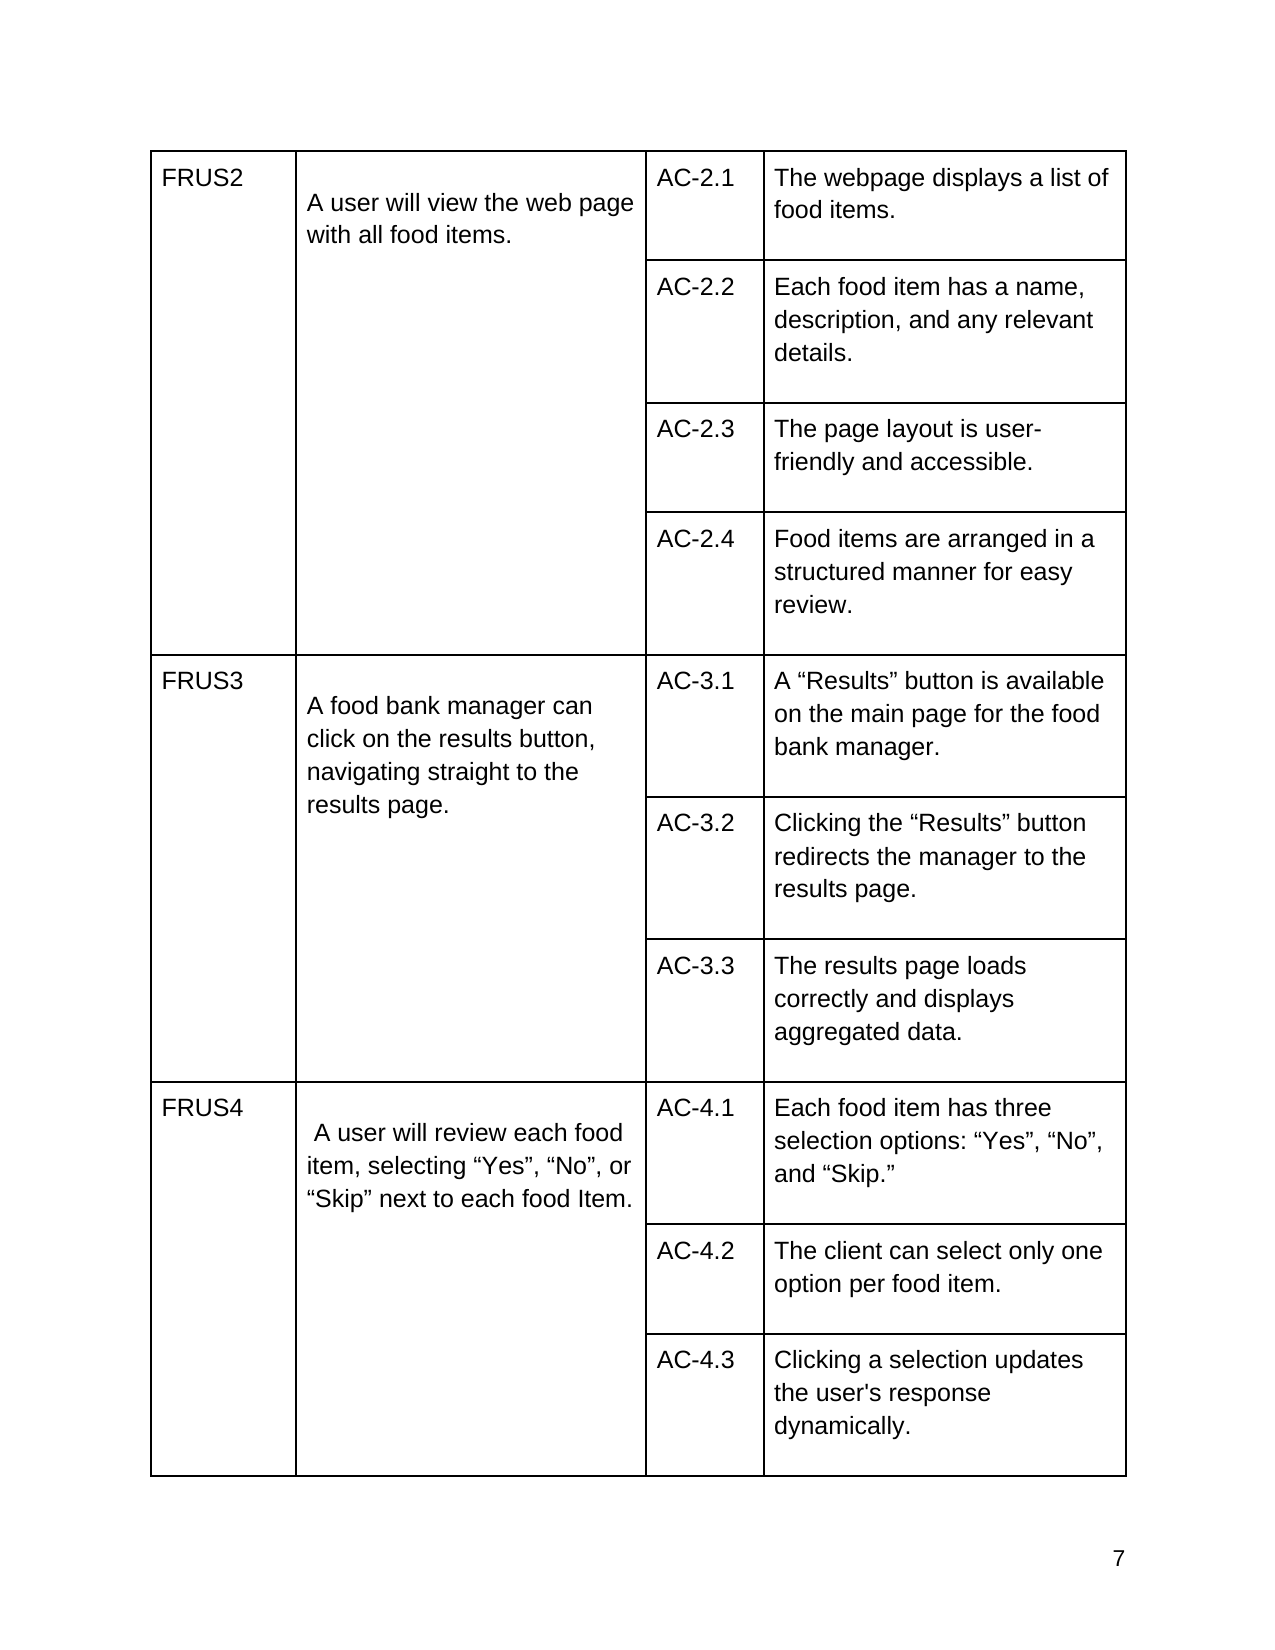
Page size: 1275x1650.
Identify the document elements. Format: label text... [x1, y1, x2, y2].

table_cell Each food item has three selection options: “Yes”, “No”, and “Skip.” [765, 1083, 1125, 1223]
table_cell AC-2.3 [647, 404, 763, 511]
table_cell The page layout is user-friendly and accessible. [765, 404, 1125, 511]
table_cell AC-3.3 [647, 940, 763, 1081]
table_cell A user will review each food item, selecting “Yes”, “No”, or “Skip” next to each food Item. [297, 1083, 645, 1475]
table_cell A “Results” button is available on the main page for the food bank manager. [765, 656, 1125, 796]
table_cell AC-4.2 [647, 1225, 763, 1332]
table_cell The client can select only one option per food item. [765, 1225, 1125, 1332]
table_cell AC-4.3 [647, 1335, 763, 1475]
table_cell The webpage displays a list of food items. [765, 152, 1125, 259]
table_cell FRUS2 [152, 152, 295, 653]
table_cell AC-2.2 [647, 261, 763, 402]
table_cell AC-3.1 [647, 656, 763, 796]
table_cell A user will view the web page with all food items. [297, 152, 645, 653]
table_cell FRUS4 [152, 1083, 295, 1475]
table_cell A food bank manager can click on the results button, navigating straight to the results page. [297, 656, 645, 1081]
table_cell AC-2.1 [647, 152, 763, 259]
table_cell AC-4.1 [647, 1083, 763, 1223]
table_cell AC-2.4 [647, 513, 763, 653]
table_cell Each food item has a name, description, and any relevant details. [765, 261, 1125, 402]
table_cell The results page loads correctly and displays aggregated data. [765, 940, 1125, 1081]
table_cell FRUS3 [152, 656, 295, 1081]
table_cell Food items are arranged in a structured manner for easy review. [765, 513, 1125, 653]
table_cell AC-3.2 [647, 798, 763, 938]
table_cell Clicking the “Results” button redirects the manager to the results page. [765, 798, 1125, 938]
table_cell Clicking a selection updates the user's response dynamically. [765, 1335, 1125, 1475]
